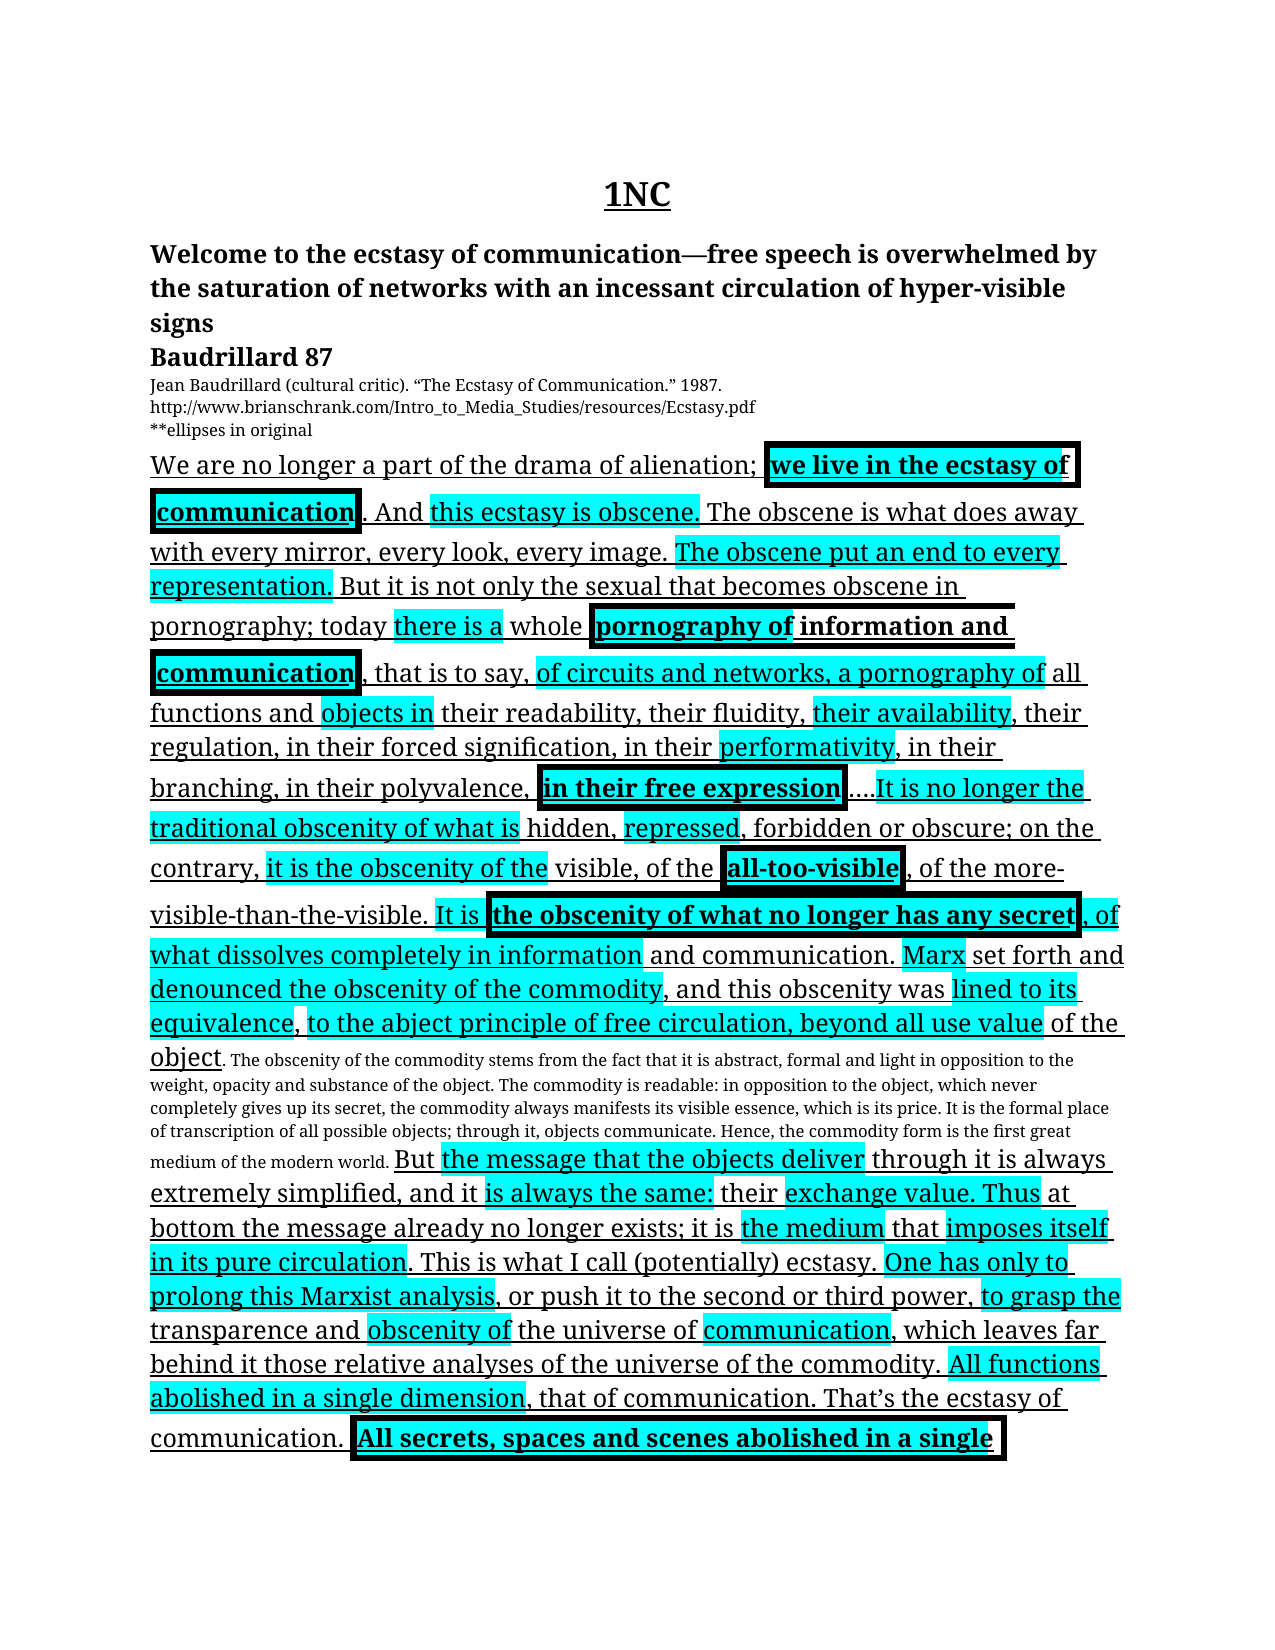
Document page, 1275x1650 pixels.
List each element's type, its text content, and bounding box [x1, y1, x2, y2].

subtitle 1NC [150, 171, 1125, 216]
text Baudrillard 87 [150, 339, 1125, 373]
text Jean Baudrillard (cultural critic). “The Ecstasy of Communication.” 1987. http://www.brianschrank.com/Intro_to_Media_Studies/resources/Ecstasy.pdf [150, 373, 1125, 419]
text **ellipses in original [150, 419, 1125, 441]
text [150, 1037, 1125, 1461]
subtitle Welcome to the ecstasy of communication—free speech is overwhelmed by the saturation of networks with an incessant circulation of hyper-visible signs [150, 237, 1125, 339]
